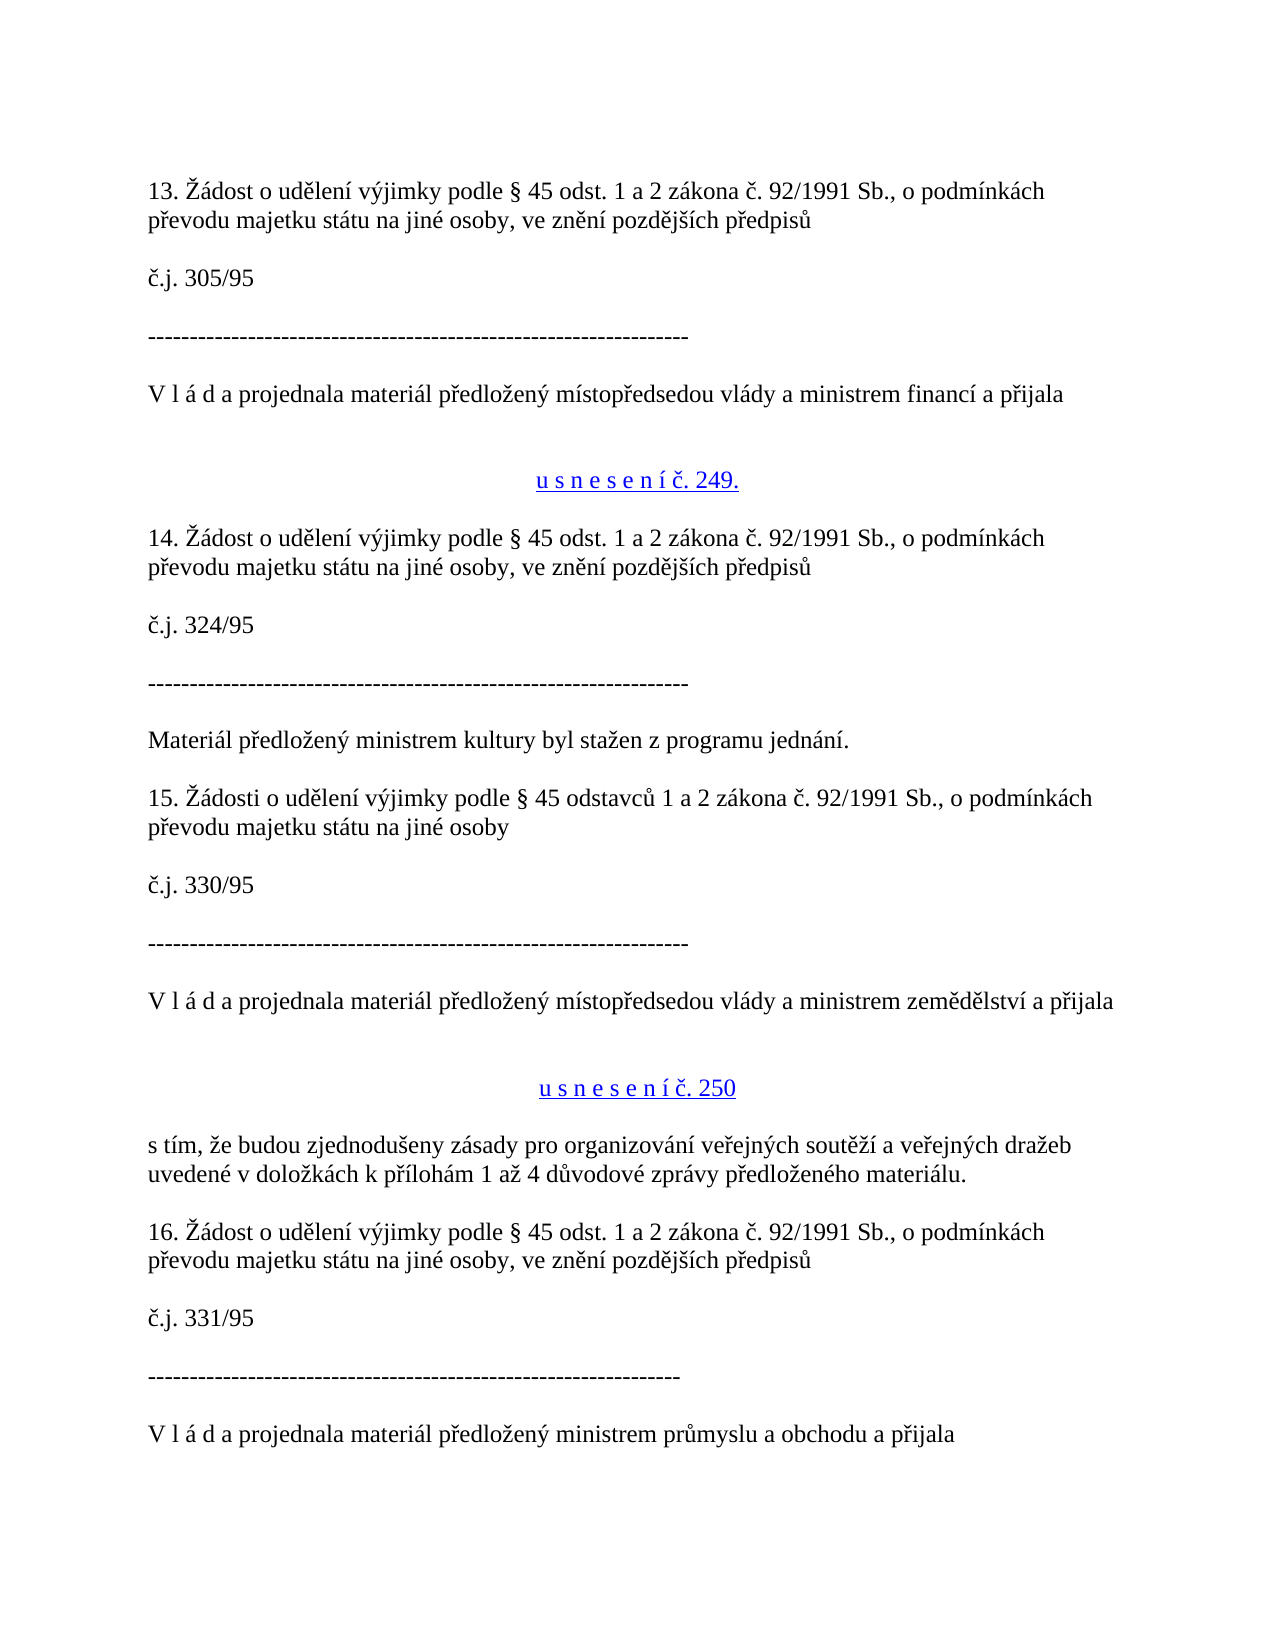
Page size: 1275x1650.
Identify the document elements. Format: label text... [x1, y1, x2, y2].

text u s n e s e n í č. 249. [148, 437, 1127, 494]
text 13. Žádost o udělení výjimky podle § 45 odst. 1 a 2 zákona č. 92/1991 Sb., o podmínkách převodu majetku státu na jiné osoby, ve znění pozdějších předpisů [148, 148, 1127, 234]
text u s n e s e n í č. 250 [148, 1044, 1127, 1101]
text V l á d a projednala materiál předložený ministrem průmyslu a obchodu a přijala [148, 1419, 1127, 1448]
text ----------------------------------------------------------------- [148, 928, 1127, 957]
text 15. Žádosti o udělení výjimky podle § 45 odstavců 1 a 2 zákona č. 92/1991 Sb., o podmínkách převodu majetku státu na jiné osoby [148, 783, 1127, 841]
text V l á d a projednala materiál předložený místopředsedou vlády a ministrem zemědělství a přijala [148, 986, 1127, 1015]
text s tím, že budou zjednodušeny zásady pro organizování veřejných soutěží a veřejných dražeb uvedené v doložkách k přílohám 1 až 4 důvodové zprávy předloženého materiálu. [148, 1101, 1127, 1188]
text Materiál předložený ministrem kultury byl stažen z programu jednání. [148, 726, 1127, 754]
text č.j. 330/95 [148, 870, 1127, 899]
text č.j. 324/95 [148, 610, 1127, 638]
text ----------------------------------------------------------------- [148, 321, 1127, 350]
text 14. Žádost o udělení výjimky podle § 45 odst. 1 a 2 zákona č. 92/1991 Sb., o podmínkách převodu majetku státu na jiné osoby, ve znění pozdějších předpisů [148, 494, 1127, 581]
text č.j. 305/95 [148, 263, 1127, 292]
text V l á d a projednala materiál předložený místopředsedou vlády a ministrem financí a přijala [148, 379, 1127, 408]
text č.j. 331/95 [148, 1303, 1127, 1332]
text 16. Žádost o udělení výjimky podle § 45 odst. 1 a 2 zákona č. 92/1991 Sb., o podmínkách převodu majetku státu na jiné osoby, ve znění pozdějších předpisů [148, 1217, 1127, 1274]
text ---------------------------------------------------------------- [148, 1361, 1127, 1390]
text ----------------------------------------------------------------- [148, 668, 1127, 696]
